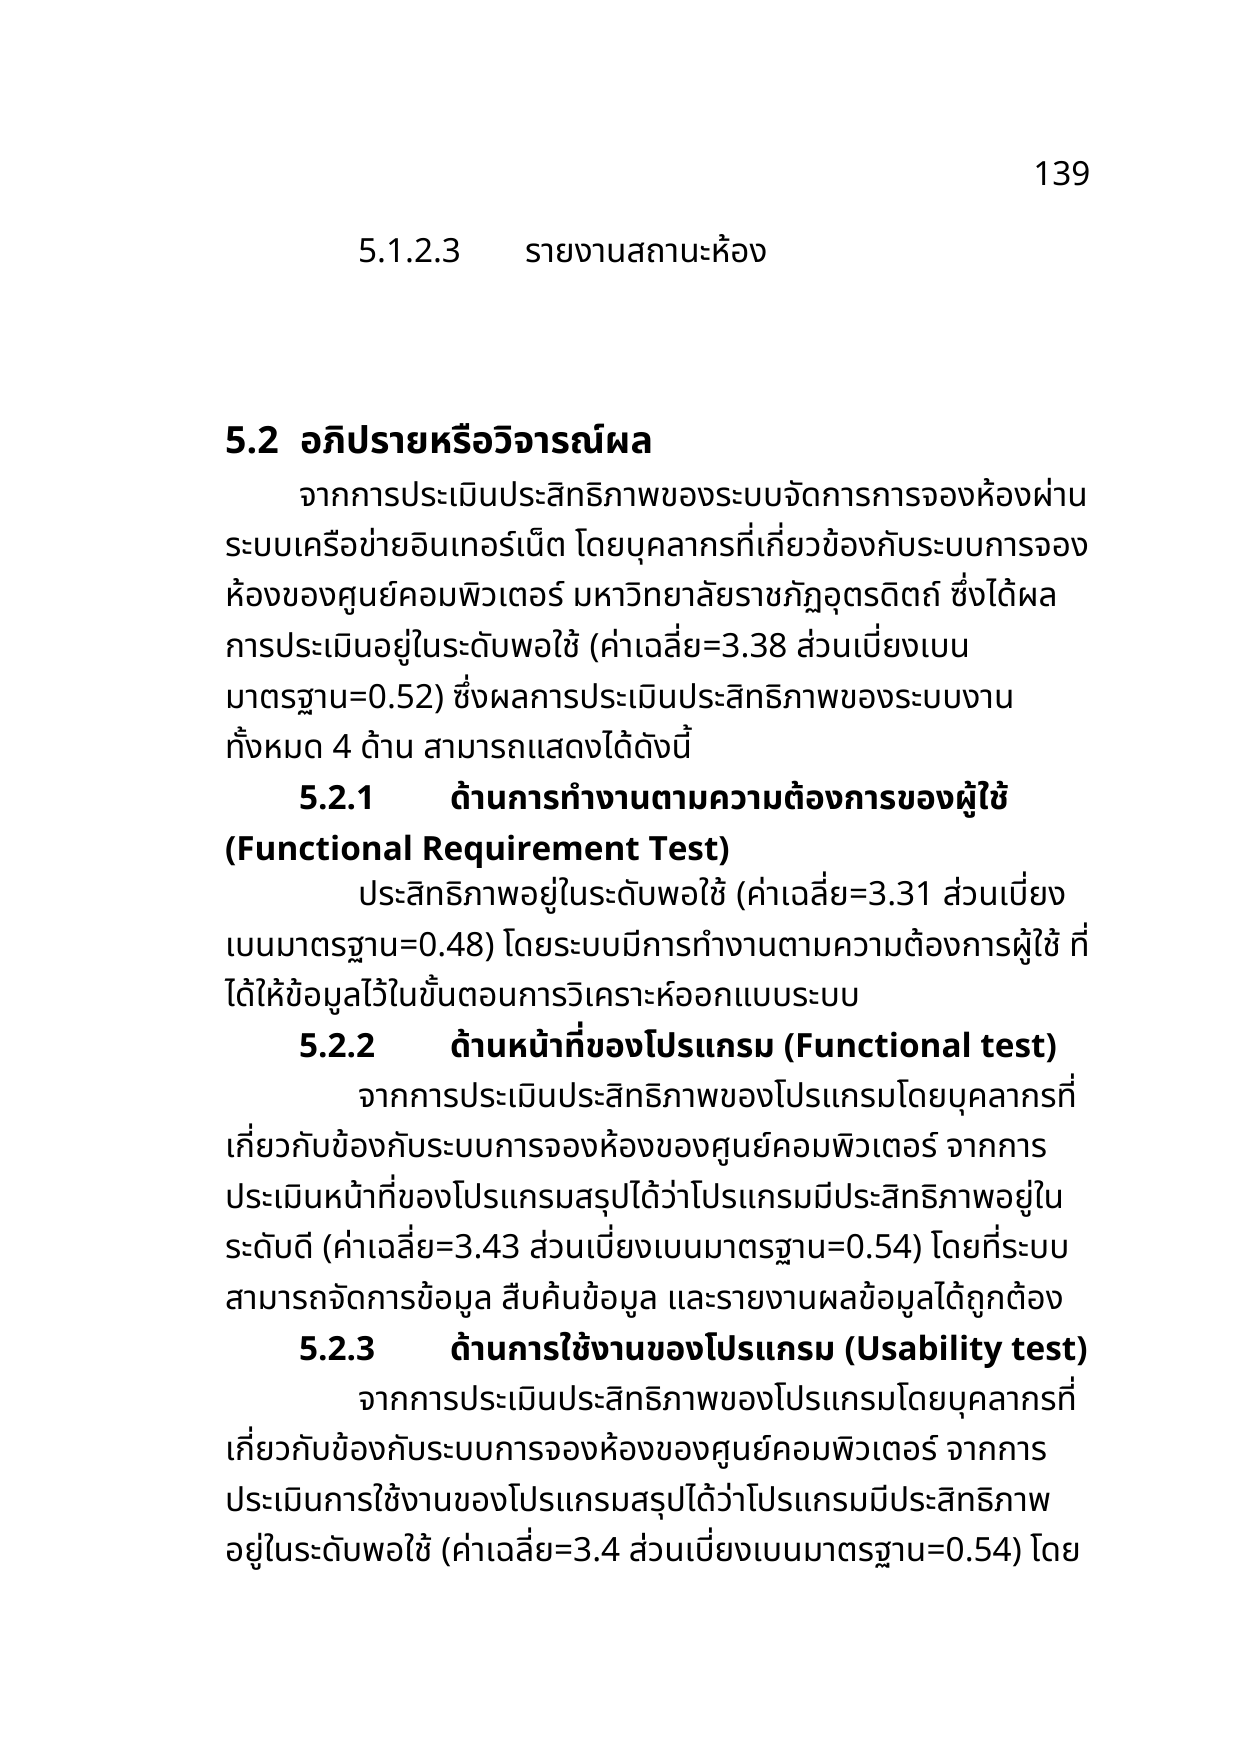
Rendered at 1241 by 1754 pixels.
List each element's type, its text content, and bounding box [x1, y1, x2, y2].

list ด้านการใช้งานของโปรแกรม (Usability test) [225, 1324, 1090, 1375]
list รายงานสถานะห้อง [358, 227, 1090, 277]
list จากการประเมินประสิทธิภาพของระบบจัดการการจองห้องผ่านระบบเครือข่ายอินเทอร์เน็ต โดยบุคลากรที่เกี่ยวข้องกับระบบการจองห้องของศูนย์คอมพิวเตอร์ มหาวิทยาลัยราชภัฏอุตรดิตถ์ ซึ่งได้ผลการประเมินอยู่ในระดับพอใช้ (ค่าเฉลี่ย=3.38 ส่วนเบี่ยงเบนมาตรฐาน=0.52) ซึ่งผลการประเมินประสิทธิภาพของระบบงานทั้งหมด 4 ด้าน สามารถแสดงได้ดังนี้ [225, 471, 1090, 774]
list ประสิทธิภาพอยู่ในระดับพอใช้ (ค่าเฉลี่ย=3.31 ส่วนเบี่ยงเบนมาตรฐาน=0.48) โดยระบบมีการทำงานตามความต้องการผู้ใช้ ที่ได้ให้ข้อมูลไว้ในขั้นตอนการวิเคราะห์ออกแบบระบบ [225, 870, 1090, 1021]
list จากการประเมินประสิทธิภาพของโปรแกรมโดยบุคลากรที่เกี่ยวกับข้องกับระบบการจองห้องของศูนย์คอมพิวเตอร์ จากการประเมินหน้าที่ของโปรแกรมสรุปได้ว่าโปรแกรมมีประสิทธิภาพอยู่ในระดับดี (ค่าเฉลี่ย=3.43 ส่วนเบี่ยงเบนมาตรฐาน=0.54) โดยที่ระบบสามารถจัดการข้อมูล สืบค้นข้อมูล และรายงานผลข้อมูลได้ถูกต้อง [225, 1072, 1090, 1324]
list ด้านการทำงานตามความต้องการของผู้ใช้ (Functional Requirement Test) [225, 774, 1090, 870]
list อภิปรายหรือวิจารณ์ผล [225, 413, 1090, 471]
list ด้านหน้าที่ของโปรแกรม (Functional test) [225, 1021, 1090, 1072]
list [225, 1375, 1090, 1577]
